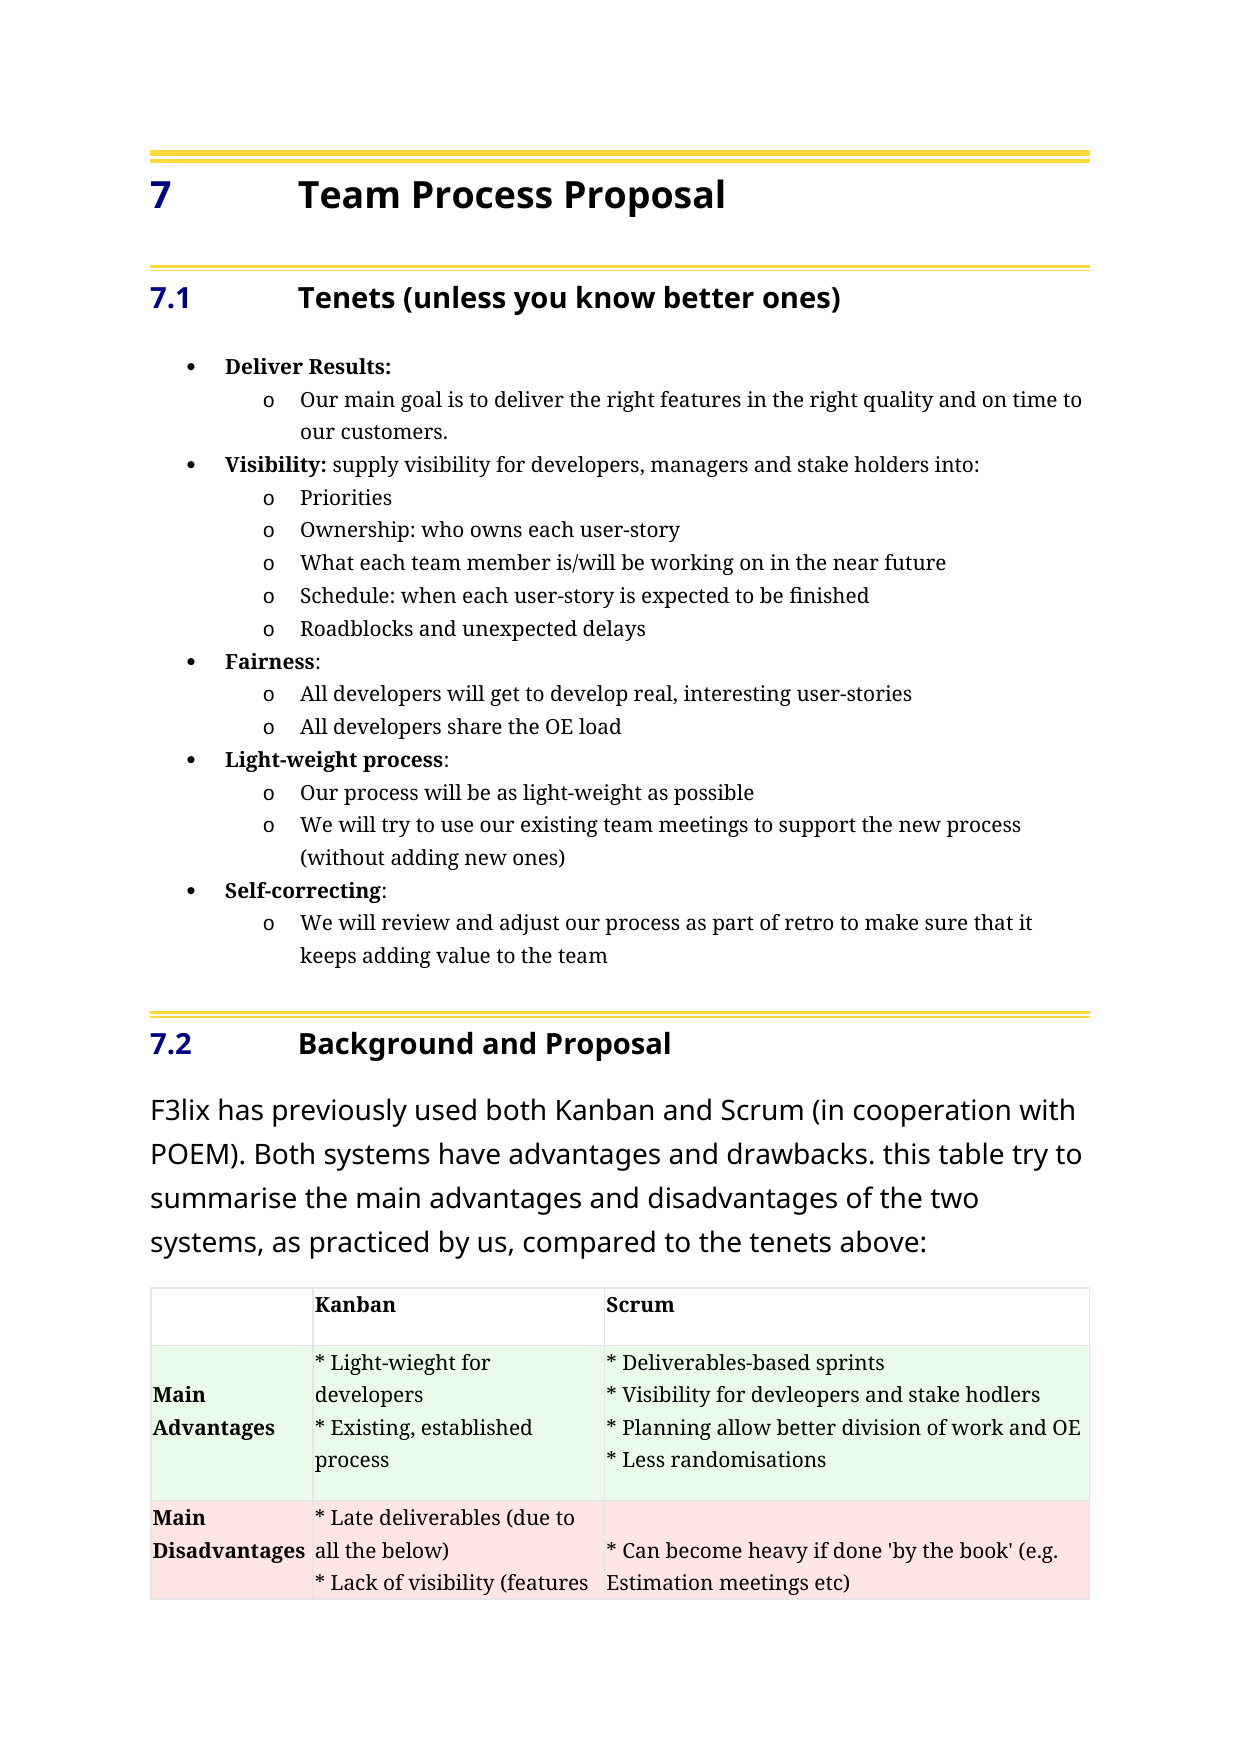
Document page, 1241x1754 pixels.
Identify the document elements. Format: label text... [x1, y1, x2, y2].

table_cell Main Advantages [152, 1346, 312, 1500]
table_header [152, 1289, 312, 1345]
list Deliver Results: [187, 352, 1090, 381]
table_cell Main Disadvantages [152, 1502, 312, 1598]
list What each team member is/will be working on in the near future [262, 548, 1090, 577]
subtitle Background and Proposal [150, 1018, 1090, 1063]
table_cell * Deliverables-based sprints * Visibility for devleopers and stake hodlers * Planning allow better division of work and OE * Less randomisations [605, 1346, 1089, 1500]
list Visibility: supply visibility for developers, managers and stake holders into: [187, 450, 1090, 478]
text F3lix has previously used both Kanban and Scrum (in cooperation with POEM). Both systems have advantages and drawbacks. this table try to summarise the main advantages and disadvantages of the two systems, as practiced by us, compared to the tenets above: [150, 1090, 1090, 1261]
list Our main goal is to deliver the right features in the right quality and on time to our customers. [262, 385, 1090, 446]
subtitle Tenets (unless you know better ones) [150, 271, 1090, 317]
list Roadblocks and unexpected delays [262, 614, 1090, 642]
list We will try to use our existing team meetings to support the new process (without adding new ones) [262, 810, 1090, 872]
list All developers share the OE load [262, 712, 1090, 741]
list Self-correcting: [187, 876, 1090, 904]
subtitle Team Process Proposal [150, 163, 1090, 220]
list Fairness: [187, 647, 1090, 675]
list We will review and adjust our process as part of retro to make sure that it keeps adding value to the team [262, 908, 1090, 969]
list Schedule: when each user-story is expected to be finished [262, 581, 1090, 610]
list Light-weight process: [187, 745, 1090, 773]
table_header Kanban [314, 1289, 604, 1345]
list Priorities [262, 483, 1090, 511]
list Our process will be as light-weight as possible [262, 778, 1090, 806]
table_cell * Light-wieght for developers * Existing, established process [314, 1346, 604, 1500]
list All developers will get to develop real, interesting user-stories [262, 679, 1090, 708]
table_header Scrum [605, 1289, 1089, 1345]
list Ownership: who owns each user-story [262, 516, 1090, 544]
